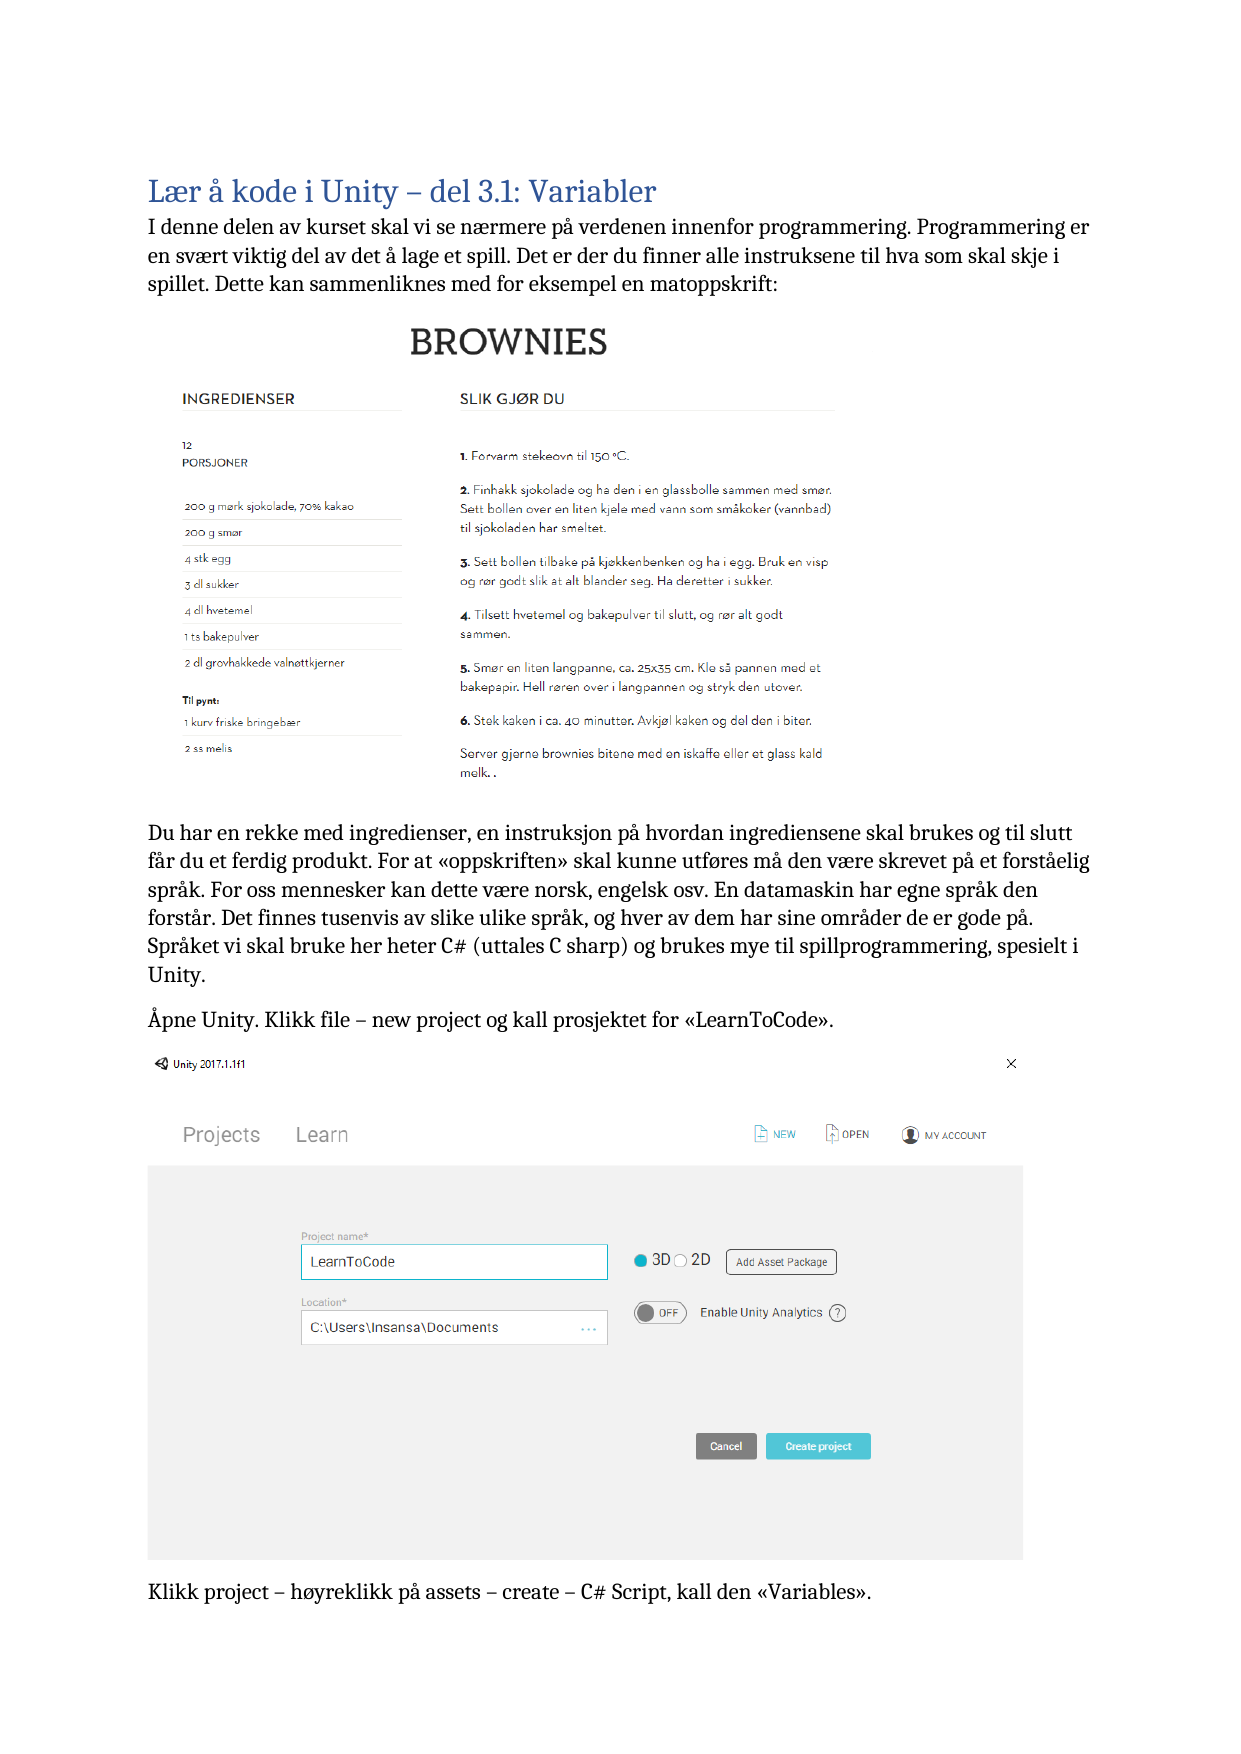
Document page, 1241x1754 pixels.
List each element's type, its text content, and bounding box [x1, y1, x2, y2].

text Klikk project – høyreklikk på assets – create – C# Script, kall den «Variables». [148, 1579, 1093, 1605]
picture [147, 1052, 1024, 1560]
text Åpne Unity. Klikk file – new project og kall prosjektet for «LearnToCode». [148, 1007, 1093, 1033]
picture [147, 316, 873, 801]
subtitle Lær å kode i Unity – del 3.1: Variabler [148, 173, 1093, 211]
text Du har en rekke med ingredienser, en instruksjon på hvordan ingrediensene skal brukes og til slutt får du et ferdig produkt. For at «oppskriften» skal kunne utføres må den være skrevet på et forståelig språk. For oss mennesker kan dette være norsk, engelsk osv. En datamaskin har egne språk den forstår. Det finnes tusenvis av slike ulike språk, og hver av dem har sine områder de er gode på. Språket vi skal bruke her heter C# (uttales C sharp) og brukes mye til spillprogrammering, spesielt i Unity. [148, 819, 1093, 988]
text I denne delen av kurset skal vi se nærmere på verdenen innenfor programmering. Programmering er en svært viktig del av det å lage et spill. Det er der du finner alle instruksene til hva som skal skje i spillet. Dette kan sammenliknes med for eksempel en matoppskrift: [148, 214, 1093, 297]
